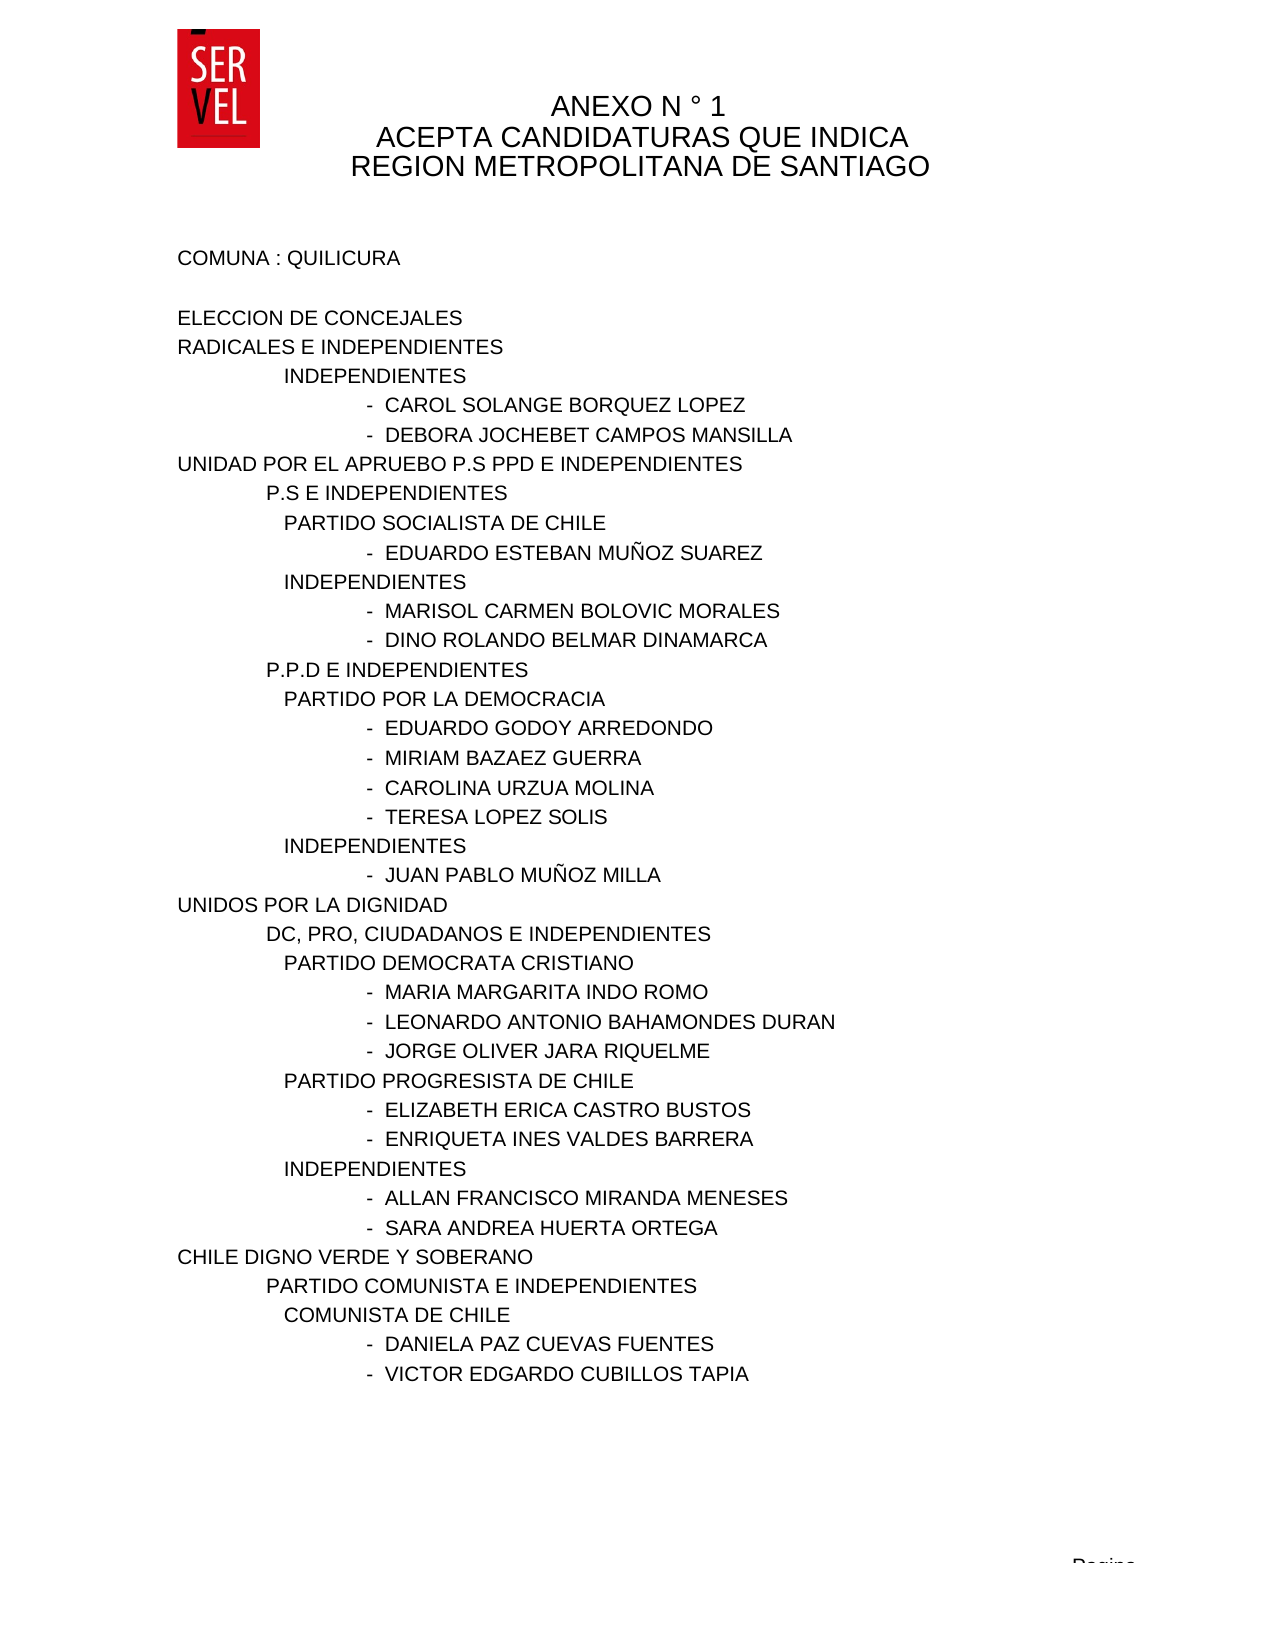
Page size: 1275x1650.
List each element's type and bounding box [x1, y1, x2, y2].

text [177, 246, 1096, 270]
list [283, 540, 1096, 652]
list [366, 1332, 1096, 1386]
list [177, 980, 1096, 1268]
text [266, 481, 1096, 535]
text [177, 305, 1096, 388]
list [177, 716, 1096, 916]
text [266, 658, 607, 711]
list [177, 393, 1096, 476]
picture [177, 29, 260, 148]
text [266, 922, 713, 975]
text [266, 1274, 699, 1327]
